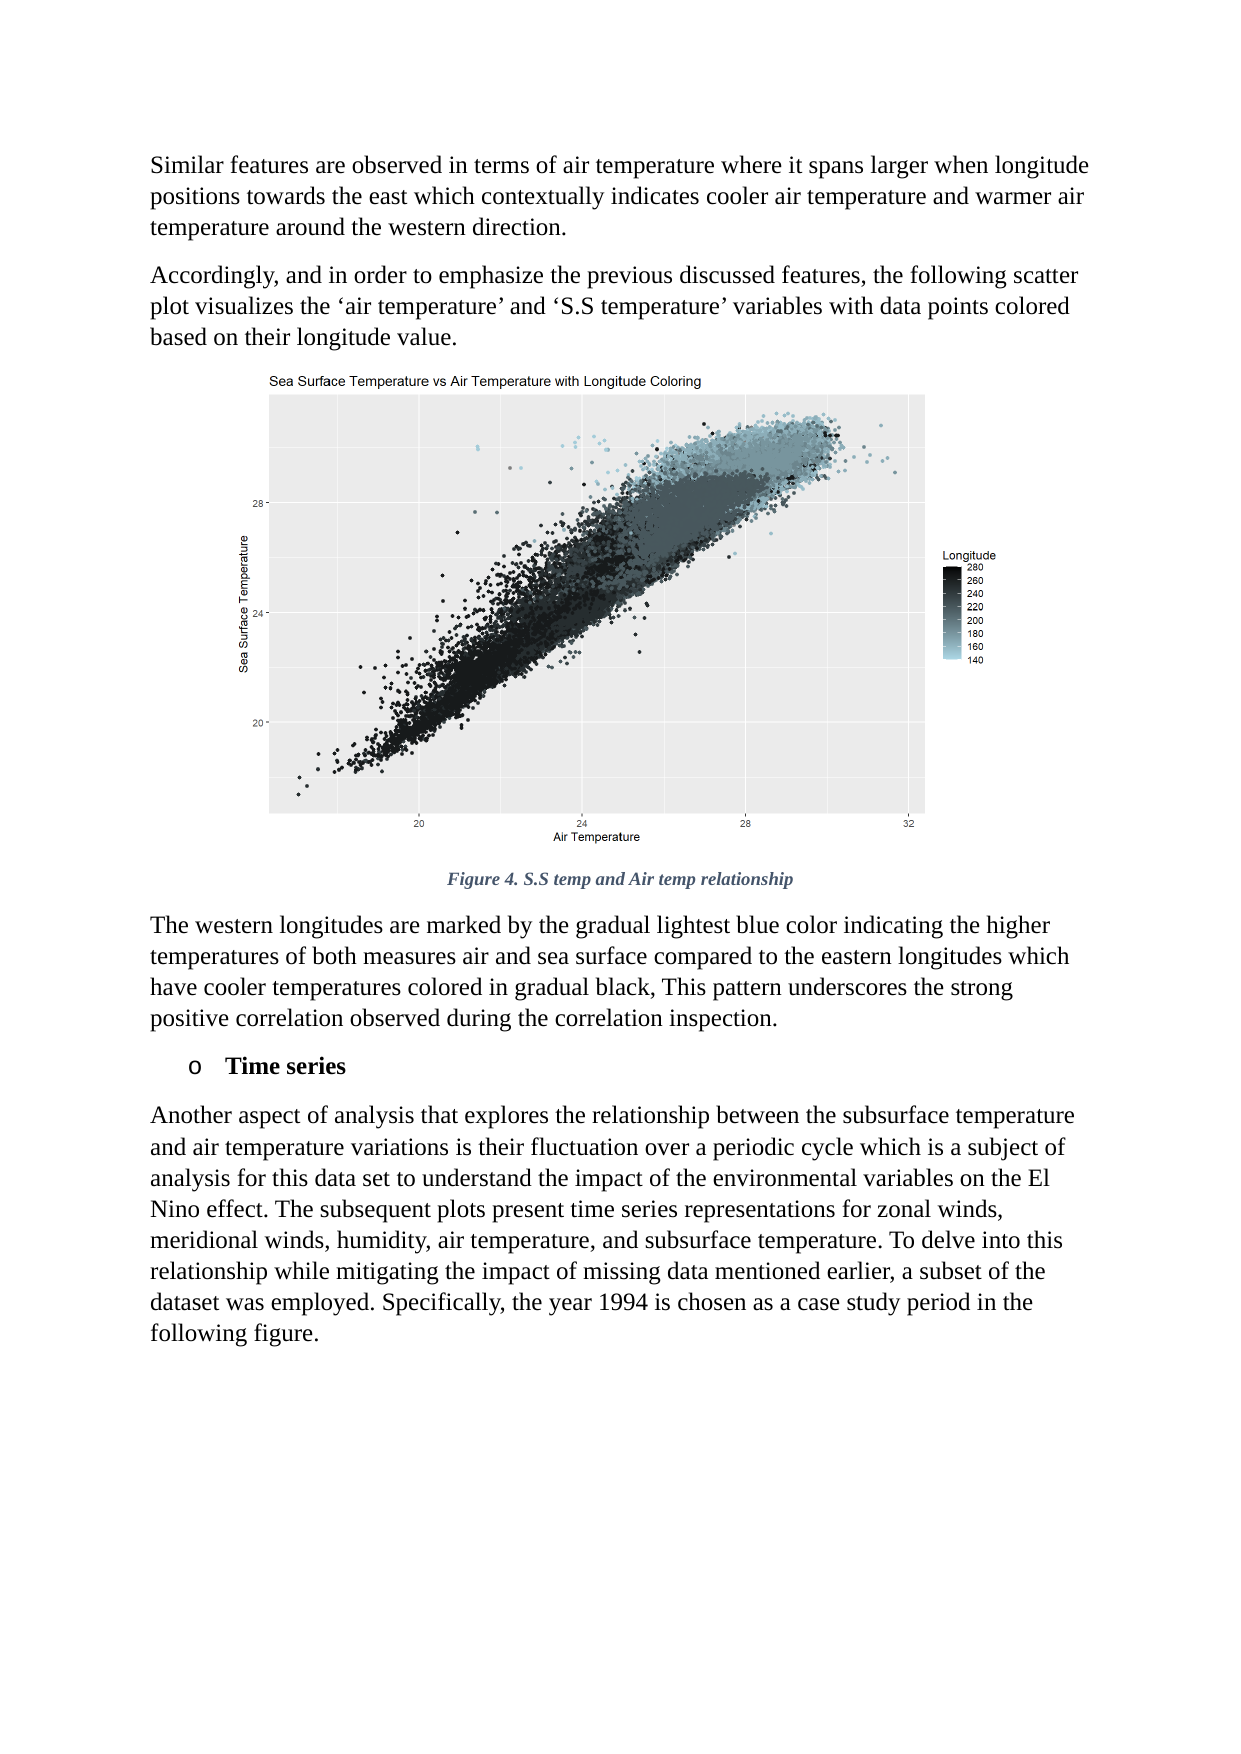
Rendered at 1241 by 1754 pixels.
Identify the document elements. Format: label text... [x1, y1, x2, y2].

text The western longitudes are marked by the gradual lightest blue color indicating the higher temperatures of both measures air and sea surface compared to the eastern longitudes which have cooler temperatures colored in gradual black, This pattern underscores the strong positive correlation observed during the correlation inspection. [150, 910, 1090, 1032]
list Time series [187, 1051, 1090, 1082]
picture [232, 369, 1008, 849]
text Accordingly, and in order to emphasize the previous discussed features, the following scatter plot visualizes the ‘air temperature’ and ‘S.S temperature’ variables with data points colored based on their longitude value. [150, 260, 1090, 351]
text Similar features are observed in terms of air temperature where it spans larger when longitude positions towards the east which contextually indicates cooler air temperature and warmer air temperature around the western direction. [150, 150, 1090, 241]
text Another aspect of analysis that explores the relationship between the subsurface temperature and air temperature variations is their fluctuation over a periodic cycle which is a subject of analysis for this data set to understand the impact of the environmental variables on the El Nino effect. The subsequent plots present time series representations for zonal winds, meridional winds, humidity, air temperature, and subsurface temperature. To delve into this relationship while mitigating the impact of missing data mentioned earlier, a subset of the dataset was employed. Specifically, the year 1994 is chosen as a case study period in the following figure. [150, 1101, 1090, 1347]
